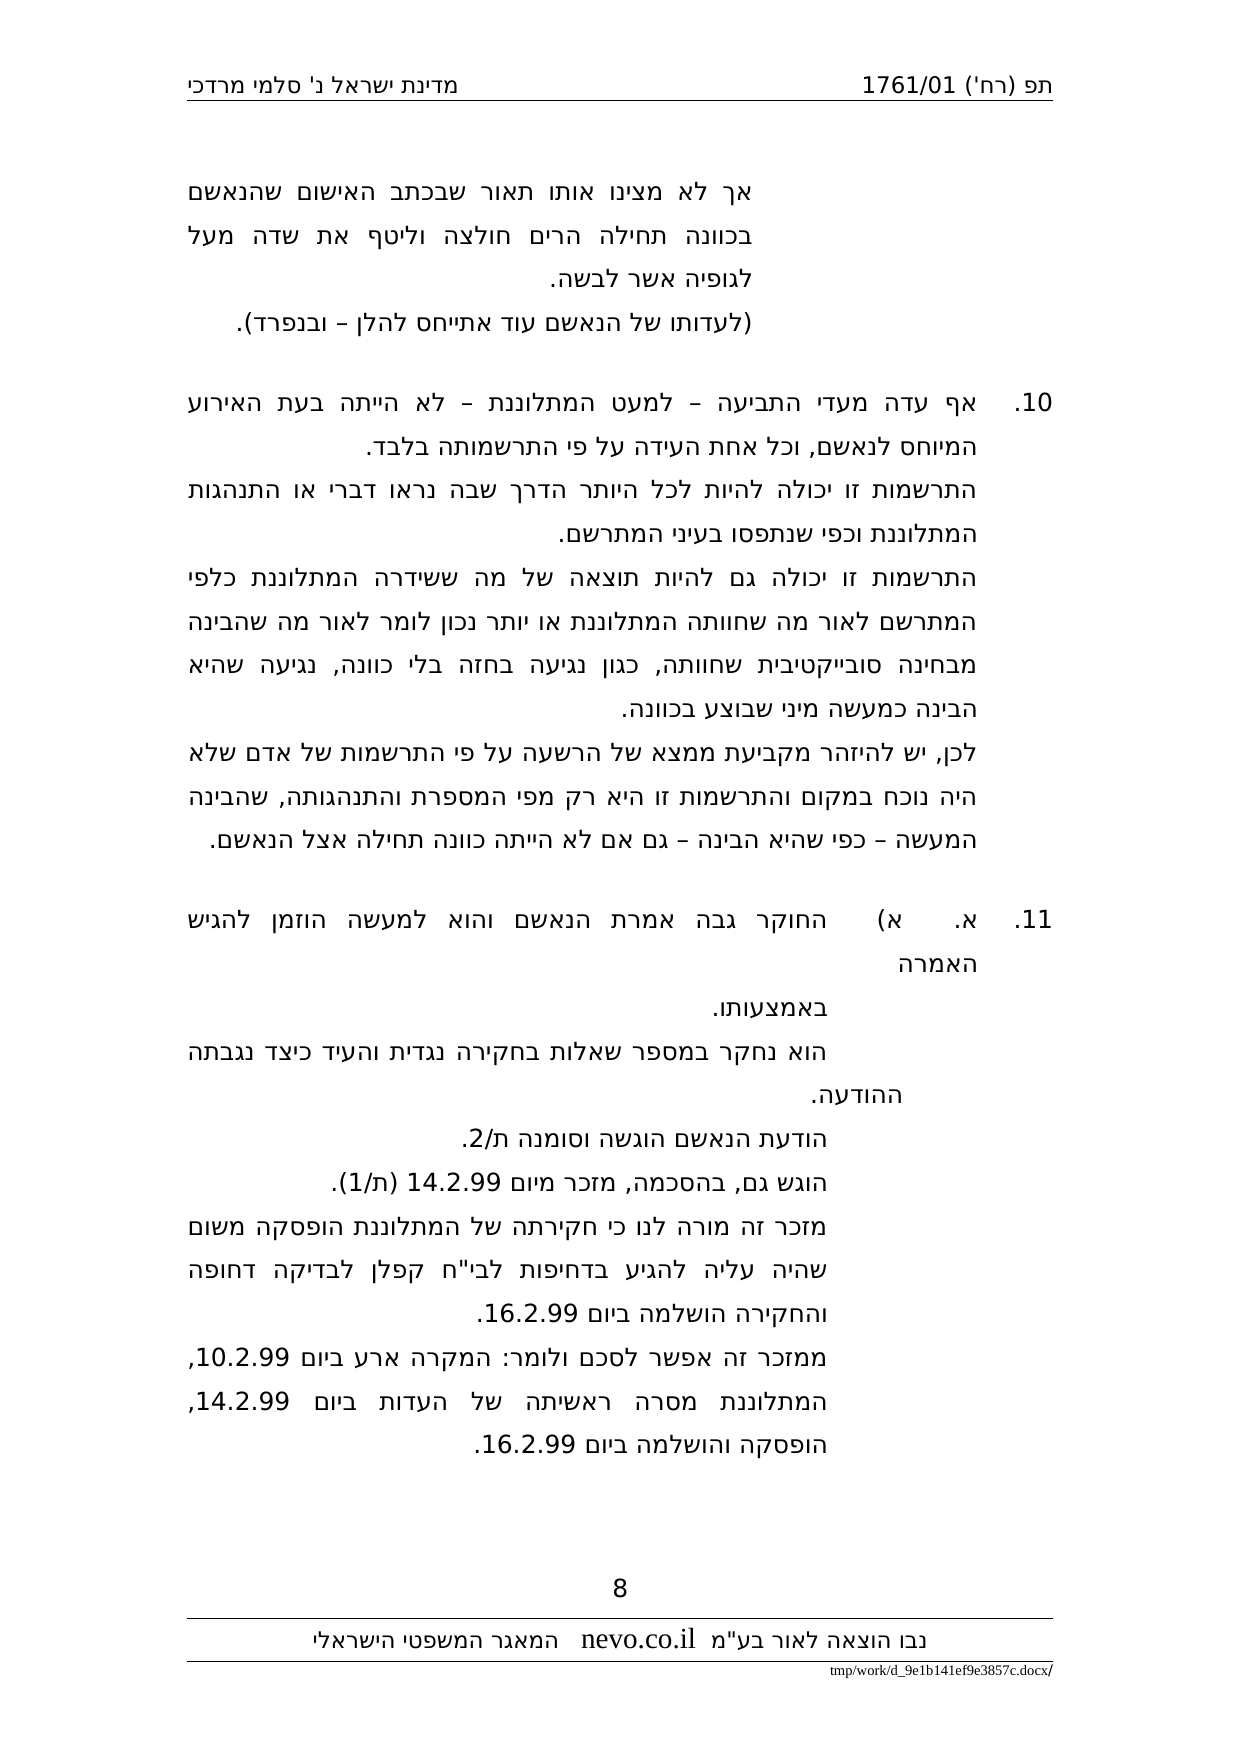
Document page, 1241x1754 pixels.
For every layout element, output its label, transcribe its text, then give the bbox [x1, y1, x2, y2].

text מזכר זה מורה לנו כי חקירתה של המתלוננת הופסקה משום שהיה עליה להגיע בדחיפות לבי"ח קפלן לבדיקה דחופה והחקירה הושלמה ביום 16.2.99. [187, 1212, 828, 1328]
text התרשמות זו יכולה להיות לכל היותר הדרך שבה נראו דברי או התנהגות המתלוננת וכפי שנתפסו בעיני המתרשם. [187, 476, 1053, 549]
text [187, 177, 828, 294]
text באמצעותו.נ [187, 993, 903, 1022]
text 11. א. א) החוקר גבה אמרת הנאשם והוא למעשה הוזמן להגיש האמרה [187, 906, 1053, 978]
text הוא נחקר במספר שאלות בחקירה נגדית והעיד כיצד נגבתה ההודעה. [187, 1037, 903, 1110]
text (לעדותו של הנאשם עוד אתייחס להלן – ובנפרד). [187, 308, 828, 338]
text 10. אף עדה מעדי התביעה – למעט המתלוננת – לא הייתה בעת האירוע המיוחס לנאשם, וכל אחת העידה על פי התרשמותה בלבד. [187, 388, 1053, 461]
text הודעת הנאשם הוגשה וסומנה ת/2. [187, 1124, 903, 1153]
text לכן, יש להיזהר מקביעת ממצא של הרשעה על פי התרשמות של אדם שלא היה נוכח במקום והתרשמות זו היא רק מפי המספרת והתנהגותה, שהבינה המעשה – כפי שהיא הבינה – גם אם לא הייתה כוונה תחילה אצל הנאשם. [187, 738, 1053, 855]
text התרשמות זו יכולה גם להיות תוצאה של מה ששידרה המתלוננת כלפי המתרשם לאור מה שחוותה המתלוננת או יותר נכון לומר לאור מה שהבינה מבחינה סובייקטיבית שחוותה, כגון נגיעה בחזה בלי כוונה, נגיעה שהיא הבינה כמעשה מיני שבוצע בכוונה. [187, 563, 1053, 724]
text ממזכר זה אפשר לסכם ולומר: המקרה ארע ביום 10.2.99, המתלוננת מסרה ראשיתה של העדות ביום 14.2.99, הופסקה והושלמה ביום 16.2.99. [187, 1343, 828, 1460]
text הוגש גם, בהסכמה, מזכר מיום 14.2.99 (ת/1). [187, 1168, 903, 1197]
